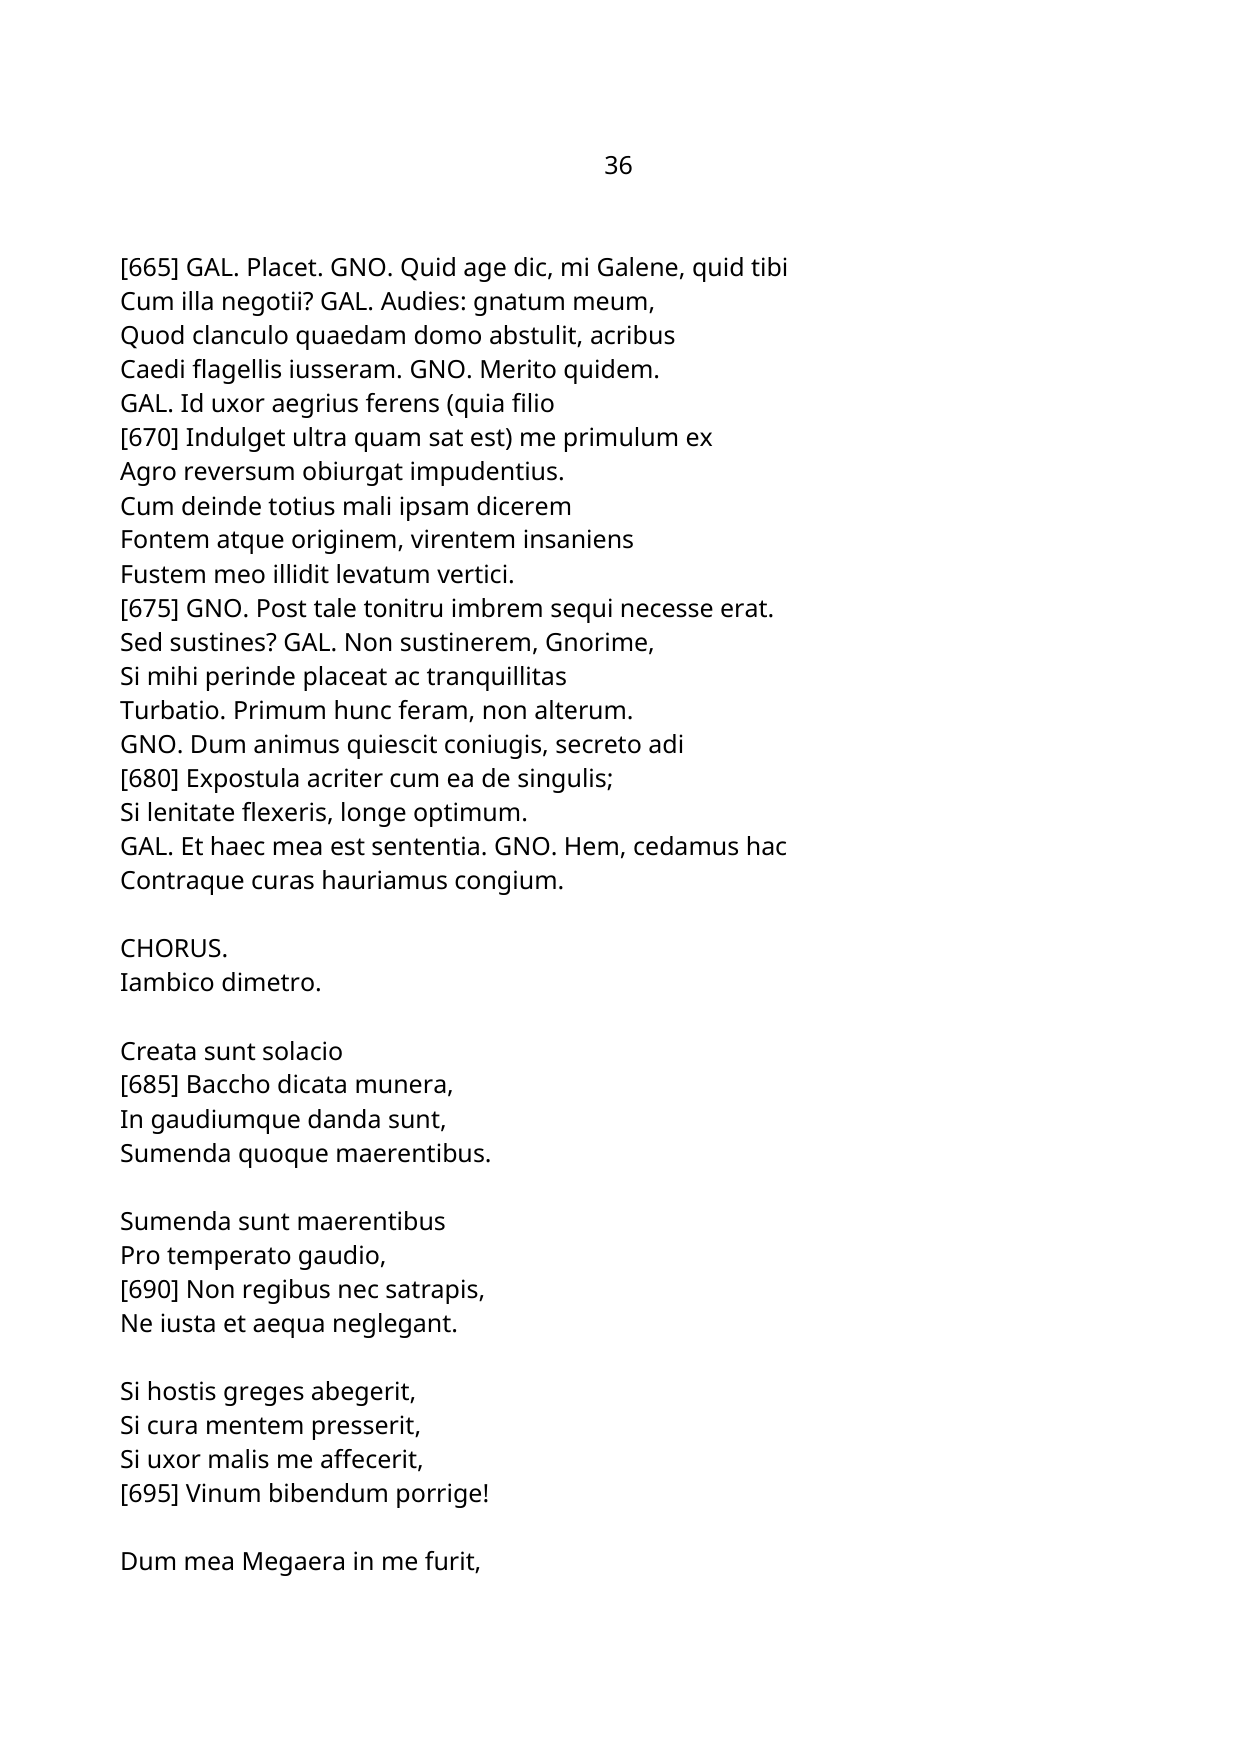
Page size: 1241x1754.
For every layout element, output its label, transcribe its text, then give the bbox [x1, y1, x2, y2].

text Turbatio. Primum hunc feram, non alterum. [120, 692, 1120, 727]
text GAL. Et haec mea est sententia. GNO. Hem, cedamus hac [120, 829, 1120, 863]
text Agro reversum obiurgat impudentius. [120, 454, 1120, 488]
text Fustem meo illidit levatum vertici. [120, 556, 1120, 590]
text Si uxor malis me affecerit, [120, 1442, 1120, 1476]
text Caedi flagellis iusseram. GNO. Merito quidem. [120, 352, 1120, 386]
text GNO. Dum animus quiescit coniugis, secreto adi [120, 727, 1120, 761]
text [685] Baccho dicata munera, [120, 1067, 1120, 1101]
text [665] GAL. Placet. GNO. Quid age dic, mi Galene, quid tibi [120, 250, 1120, 284]
text Cum deinde totius mali ipsam dicerem [120, 488, 1120, 522]
text Creata sunt solacio [120, 1033, 1120, 1067]
text Quod clanculo quaedam domo abstulit, acribus [120, 318, 1120, 352]
text Sumenda quoque maerentibus. [120, 1135, 1120, 1169]
text Sed sustines? GAL. Non sustinerem, Gnorime, [120, 624, 1120, 658]
text Si cura mentem presserit, [120, 1408, 1120, 1442]
text Dum mea Megaera in me furit, [120, 1544, 1120, 1578]
text Cum illa negotii? GAL. Audies: gnatum meum, [120, 284, 1120, 318]
text Iambico dimetro. [120, 965, 1120, 999]
text Si mihi perinde placeat ac tranquillitas [120, 658, 1120, 692]
text Pro temperato gaudio, [120, 1237, 1120, 1272]
text Sumenda sunt maerentibus [120, 1203, 1120, 1237]
text GAL. Id uxor aegrius ferens (quia filio [120, 386, 1120, 420]
text [675] GNO. Post tale tonitru imbrem sequi necesse erat. [120, 590, 1120, 624]
text Fontem atque originem, virentem insaniens [120, 522, 1120, 556]
text [670] Indulget ultra quam sat est) me primulum ex [120, 420, 1120, 454]
text [690] Non regibus nec satrapis, [120, 1272, 1120, 1306]
text In gaudiumque danda sunt, [120, 1101, 1120, 1135]
text [680] Expostula acriter cum ea de singulis; [120, 761, 1120, 795]
text Si hostis greges abegerit, [120, 1374, 1120, 1408]
text Si lenitate flexeris, longe optimum. [120, 795, 1120, 829]
text Contraque curas hauriamus congium. [120, 863, 1120, 897]
text Ne iusta et aequa neglegant. [120, 1306, 1120, 1340]
text CHORUS. [120, 931, 1120, 965]
text [695] Vinum bibendum porrige! [120, 1476, 1120, 1510]
